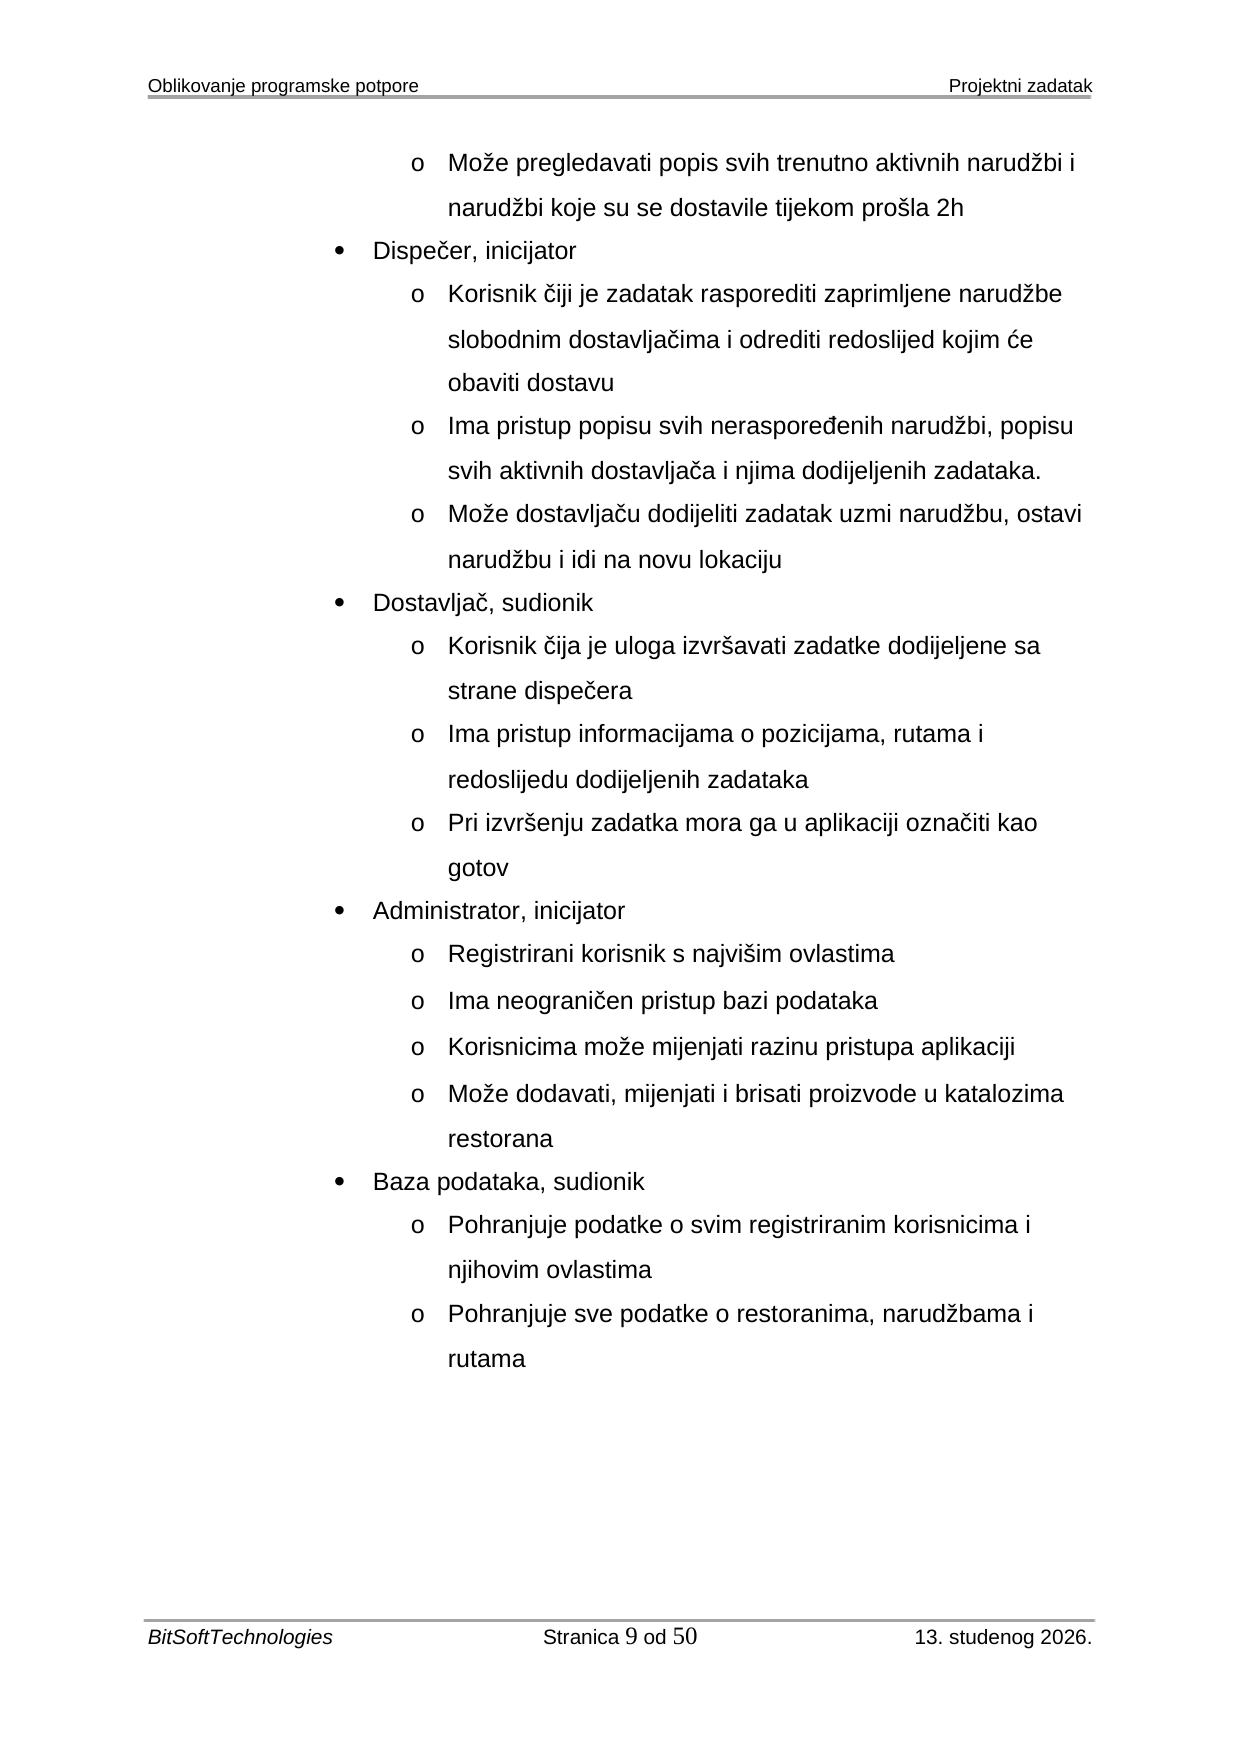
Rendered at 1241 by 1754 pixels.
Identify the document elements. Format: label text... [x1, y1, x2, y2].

list Korisnicima može mijenjati razinu pristupa aplikaciji [410, 1032, 1093, 1063]
list Pohranjuje podatke o svim registriranim korisnicima i njihovim ovlastima [410, 1210, 1093, 1284]
list Može dostavljaču dodijeliti zadatak uzmi narudžbu, ostavi narudžbu i idi na novu lokaciju [410, 499, 1093, 573]
list Ima pristup popisu svih neraspoređenih narudžbi, popisu svih aktivnih dostavljača i njima dodijeljenih zadataka. [410, 411, 1093, 485]
list Dispečer, inicijator [335, 236, 1093, 265]
list Registrirani korisnik s najvišim ovlastima [410, 939, 1093, 970]
list Korisnik čija je uloga izvršavati zadatke dodijeljene sa strane dispečera [410, 631, 1093, 705]
list Može pregledavati popis svih trenutno aktivnih narudžbi i narudžbi koje su se dostavile tijekom prošla 2h [410, 148, 1093, 222]
list Administrator, inicijator [335, 896, 1093, 925]
picture [147, 95, 1092, 99]
list Pohranjuje sve podatke o restoranima, narudžbama i rutama [410, 1299, 1093, 1373]
list Korisnik čiji je zadatak rasporediti zaprimljene narudžbe slobodnim dostavljačima i odrediti redoslijed kojim će obaviti dostavu [410, 279, 1093, 396]
list Ima pristup informacijama o pozicijama, rutama i redoslijedu dodijeljenih zadataka [410, 719, 1093, 793]
list Baza podataka, sudionik [335, 1167, 1093, 1196]
list Pri izvršenju zadatka mora ga u aplikaciji označiti kao gotov [410, 808, 1093, 882]
list Ima neograničen pristup bazi podataka [410, 986, 1093, 1017]
list Dostavljač, sudionik [335, 588, 1093, 617]
list Može dodavati, mijenjati i brisati proizvode u katalozima restorana [410, 1078, 1093, 1153]
